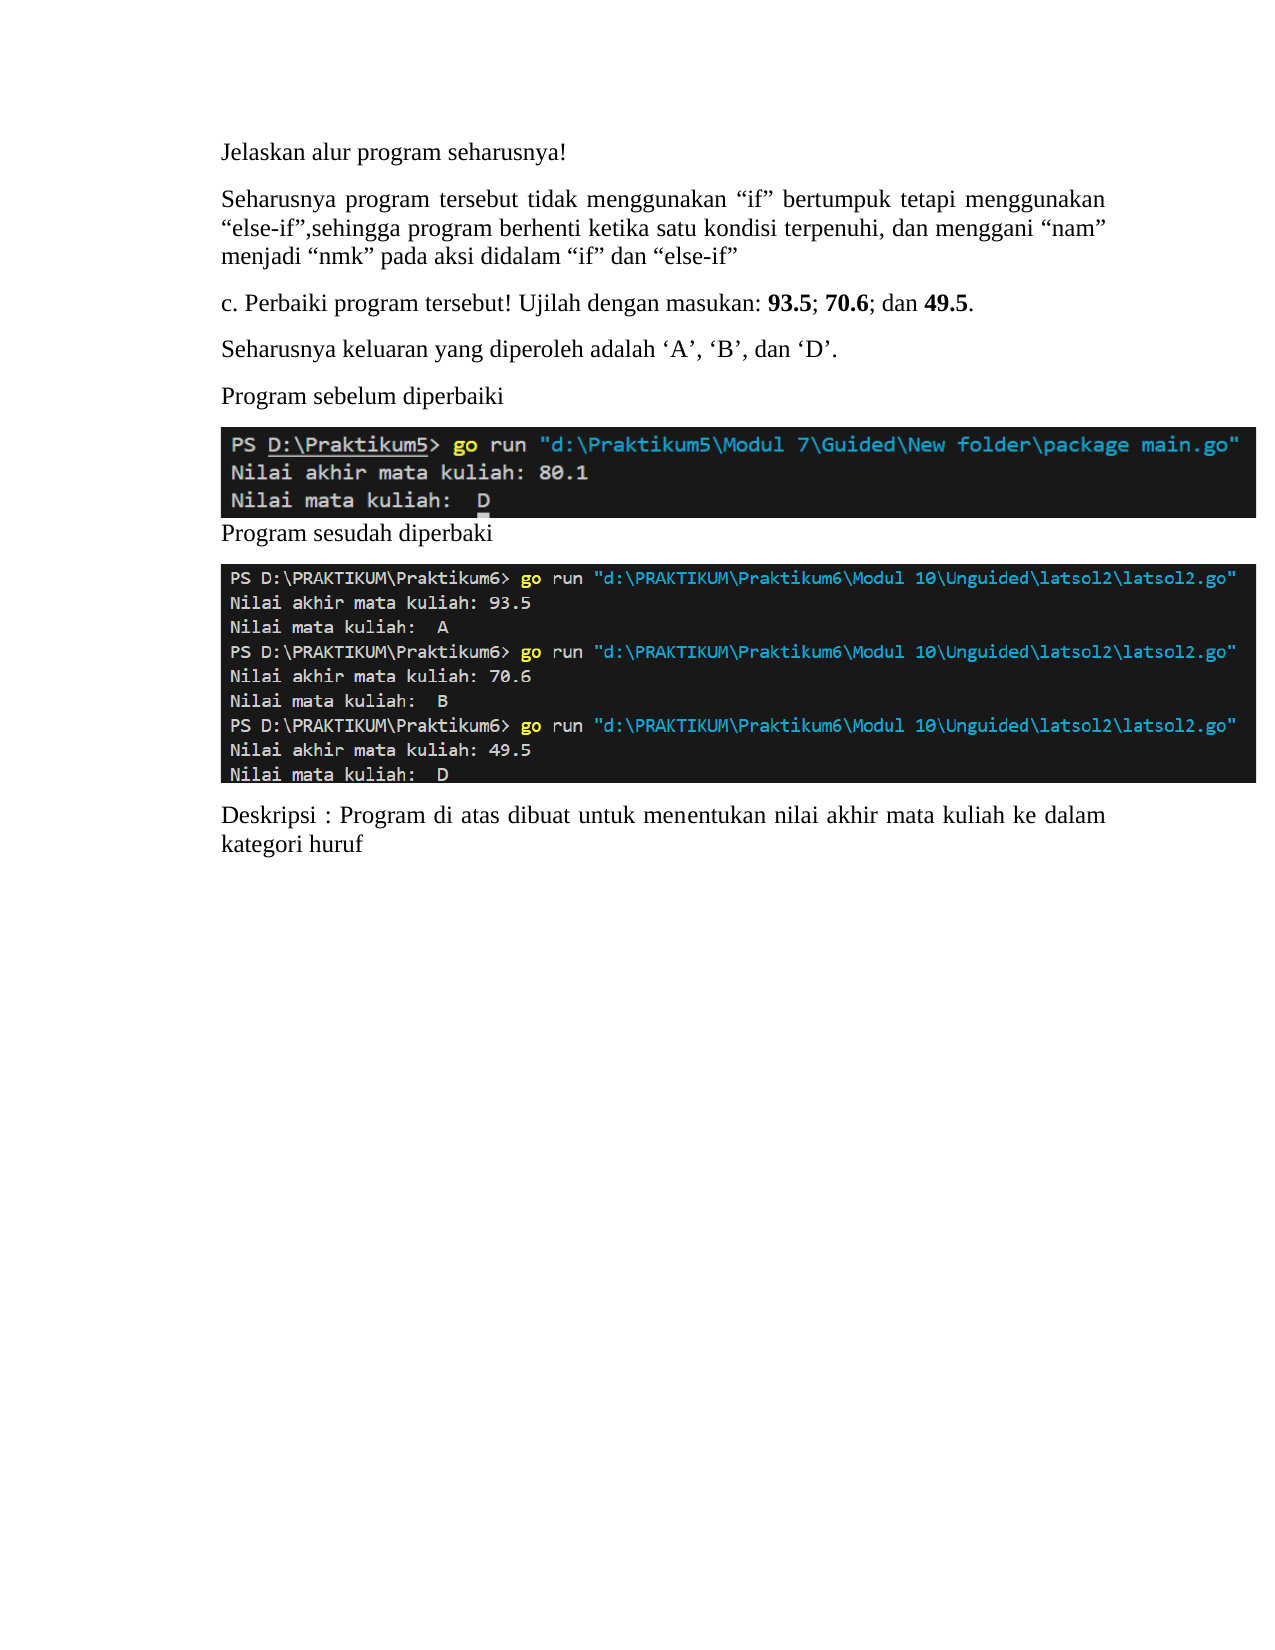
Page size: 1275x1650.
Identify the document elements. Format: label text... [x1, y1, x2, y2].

text Deskripsi : Program di atas dibuat untuk menentukan nilai akhir mata kuliah ke dalam kategori huruf [221, 800, 1106, 858]
text Program sebelum diperbaiki [221, 381, 1106, 409]
text Seharusnya keluaran yang diperoleh adalah ‘A’, ‘B’, dan ‘D’. [221, 334, 1106, 363]
text Seharusnya program tersebut tidak menggunakan “if” bertumpuk tetapi menggunakan “else-if”,sehingga program berhenti ketika satu kondisi terpenuhi, dan menggani “nam” menjadi “nmk” pada aksi didalam “if” dan “else-if” [221, 184, 1106, 270]
picture [220, 427, 1257, 518]
picture [220, 564, 1257, 783]
text Jelaskan alur program seharusnya! [171, 137, 1106, 166]
text c. Perbaiki program tersebut! Ujilah dengan masukan: 93.5; 70.6; dan 49.5. [221, 288, 1106, 317]
text Program sesudah diperbaki [221, 518, 1106, 546]
